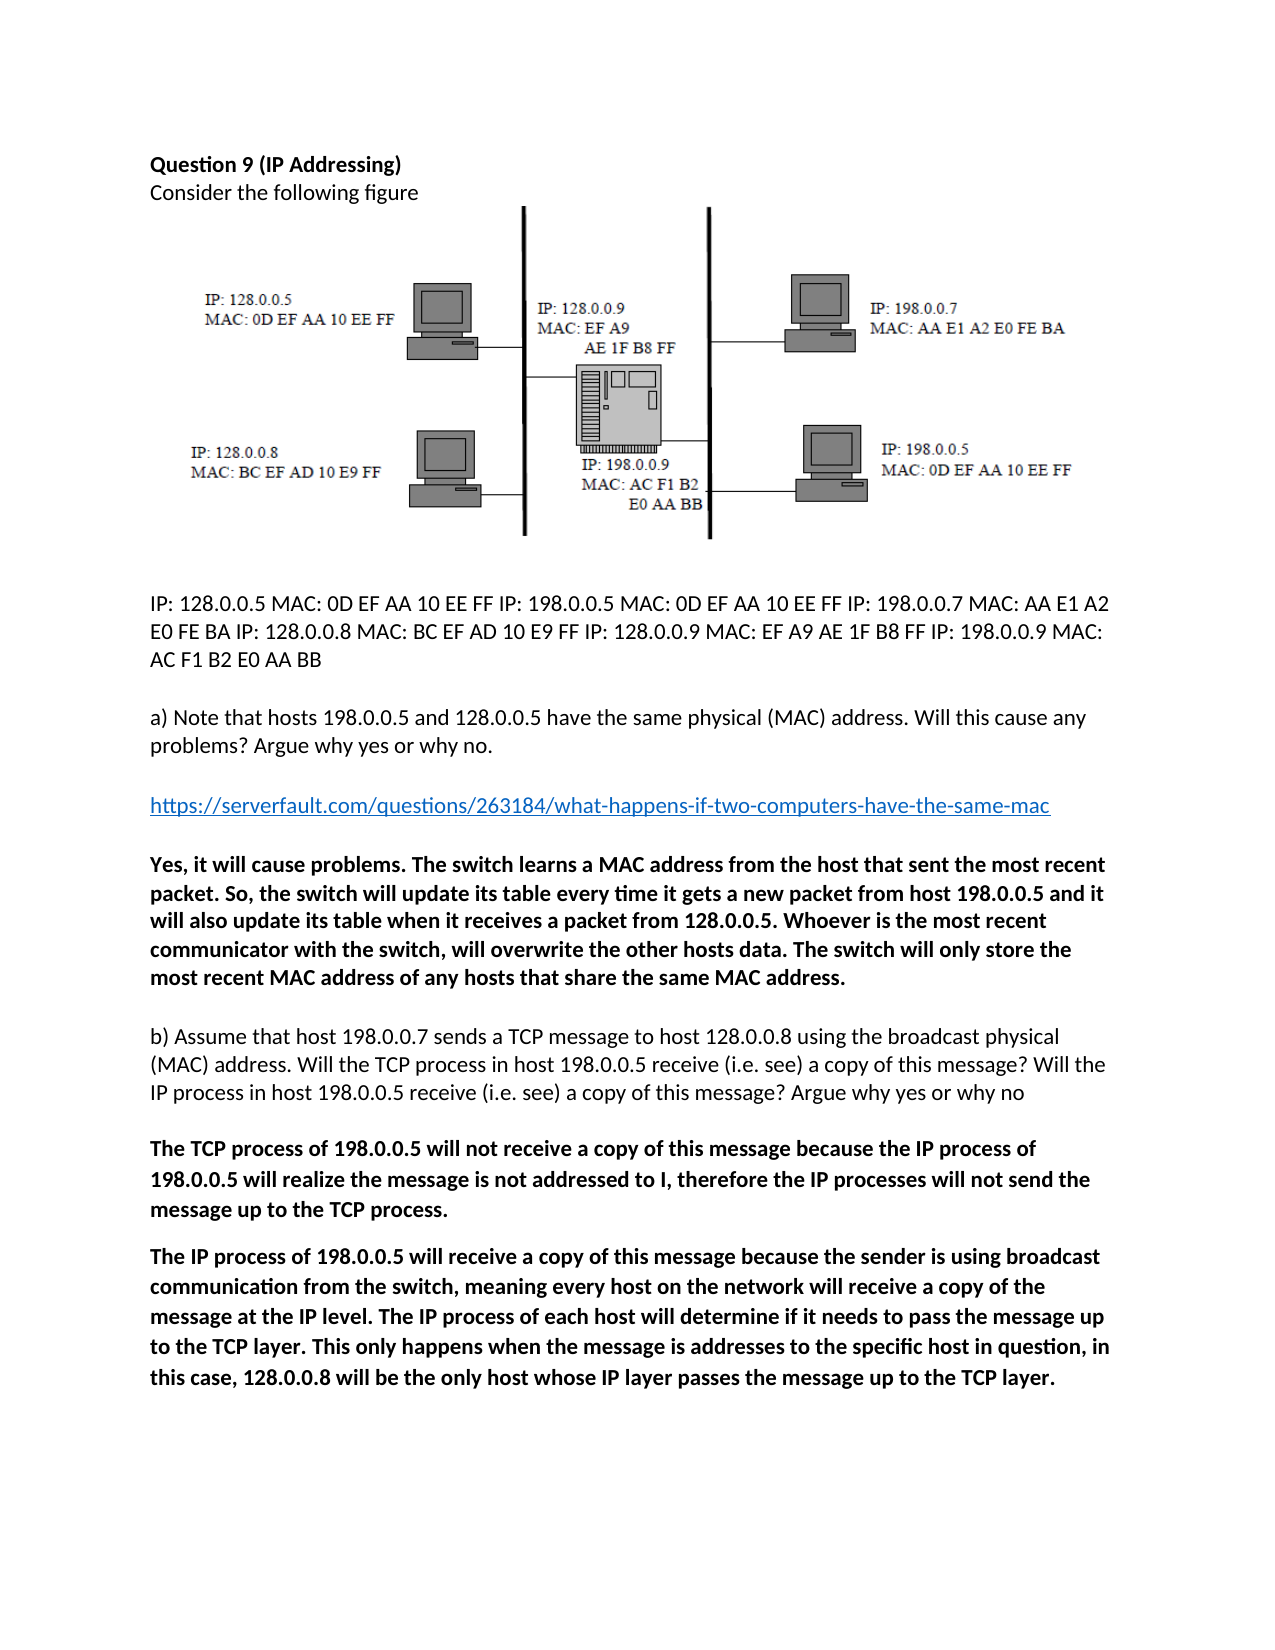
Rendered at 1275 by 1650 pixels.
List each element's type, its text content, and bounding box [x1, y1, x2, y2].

text https://serverfault.com/questions/263184/what-happens-if-two-computers-have-the-same-mac [150, 791, 1125, 819]
text b) Assume that host 198.0.0.7 sends a TCP message to host 128.0.0.8 using the broadcast physical (MAC) address. Will the TCP process in host 198.0.0.5 receive (i.e. see) a copy of this message? Will the IP process in host 198.0.0.5 receive (i.e. see) a copy of this message? Argue why yes or why no [150, 1022, 1125, 1107]
text a) Note that hosts 198.0.0.5 and 128.0.0.5 have the same physical (MAC) address. Will this cause any problems? Argue why yes or why no. [150, 703, 1125, 759]
text IP: 128.0.0.5 MAC: 0D EF AA 10 EE FF IP: 198.0.0.5 MAC: 0D EF AA 10 EE FF IP: 198.0.0.7 MAC: AA E1 A2 E0 FE BA IP: 128.0.0.8 MAC: BC EF AD 10 E9 FF IP: 128.0.0.9 MAC: EF A9 AE 1F B8 FF IP: 198.0.0.9 MAC: AC F1 B2 E0 AA BB [150, 589, 1125, 673]
text The IP process of 198.0.0.5 will receive a copy of this message because the sender is using broadcast communication from the switch, meaning every host on the network will receive a copy of the message at the IP level. The IP process of each host will determine if it needs to pass the message up to the TCP layer. This only happens when the message is addresses to the specific host in question, in this case, 128.0.0.8 will be the only host whose IP layer passes the message up to the TCP layer. [150, 1242, 1125, 1391]
text Yes, it will cause problems. The switch learns a MAC address from the host that sent the most recent packet. So, the switch will update its table every time it gets a new packet from host 198.0.0.5 and it will also update its table when it receives a packet from 128.0.0.5. Whoever is the most recent communicator with the switch, will overwrite the other hosts data. The switch will only store the most recent MAC address of any hosts that share the same MAC address. [150, 851, 1125, 991]
text Question 9 (IP Addressing) [150, 150, 1125, 178]
text Consider the following figure [150, 178, 1125, 206]
text The TCP process of 198.0.0.5 will not receive a copy of this message because the IP process of 198.0.0.5 will realize the message is not addressed to I, therefore the IP processes will not send the message up to the TCP process. [150, 1134, 1125, 1223]
